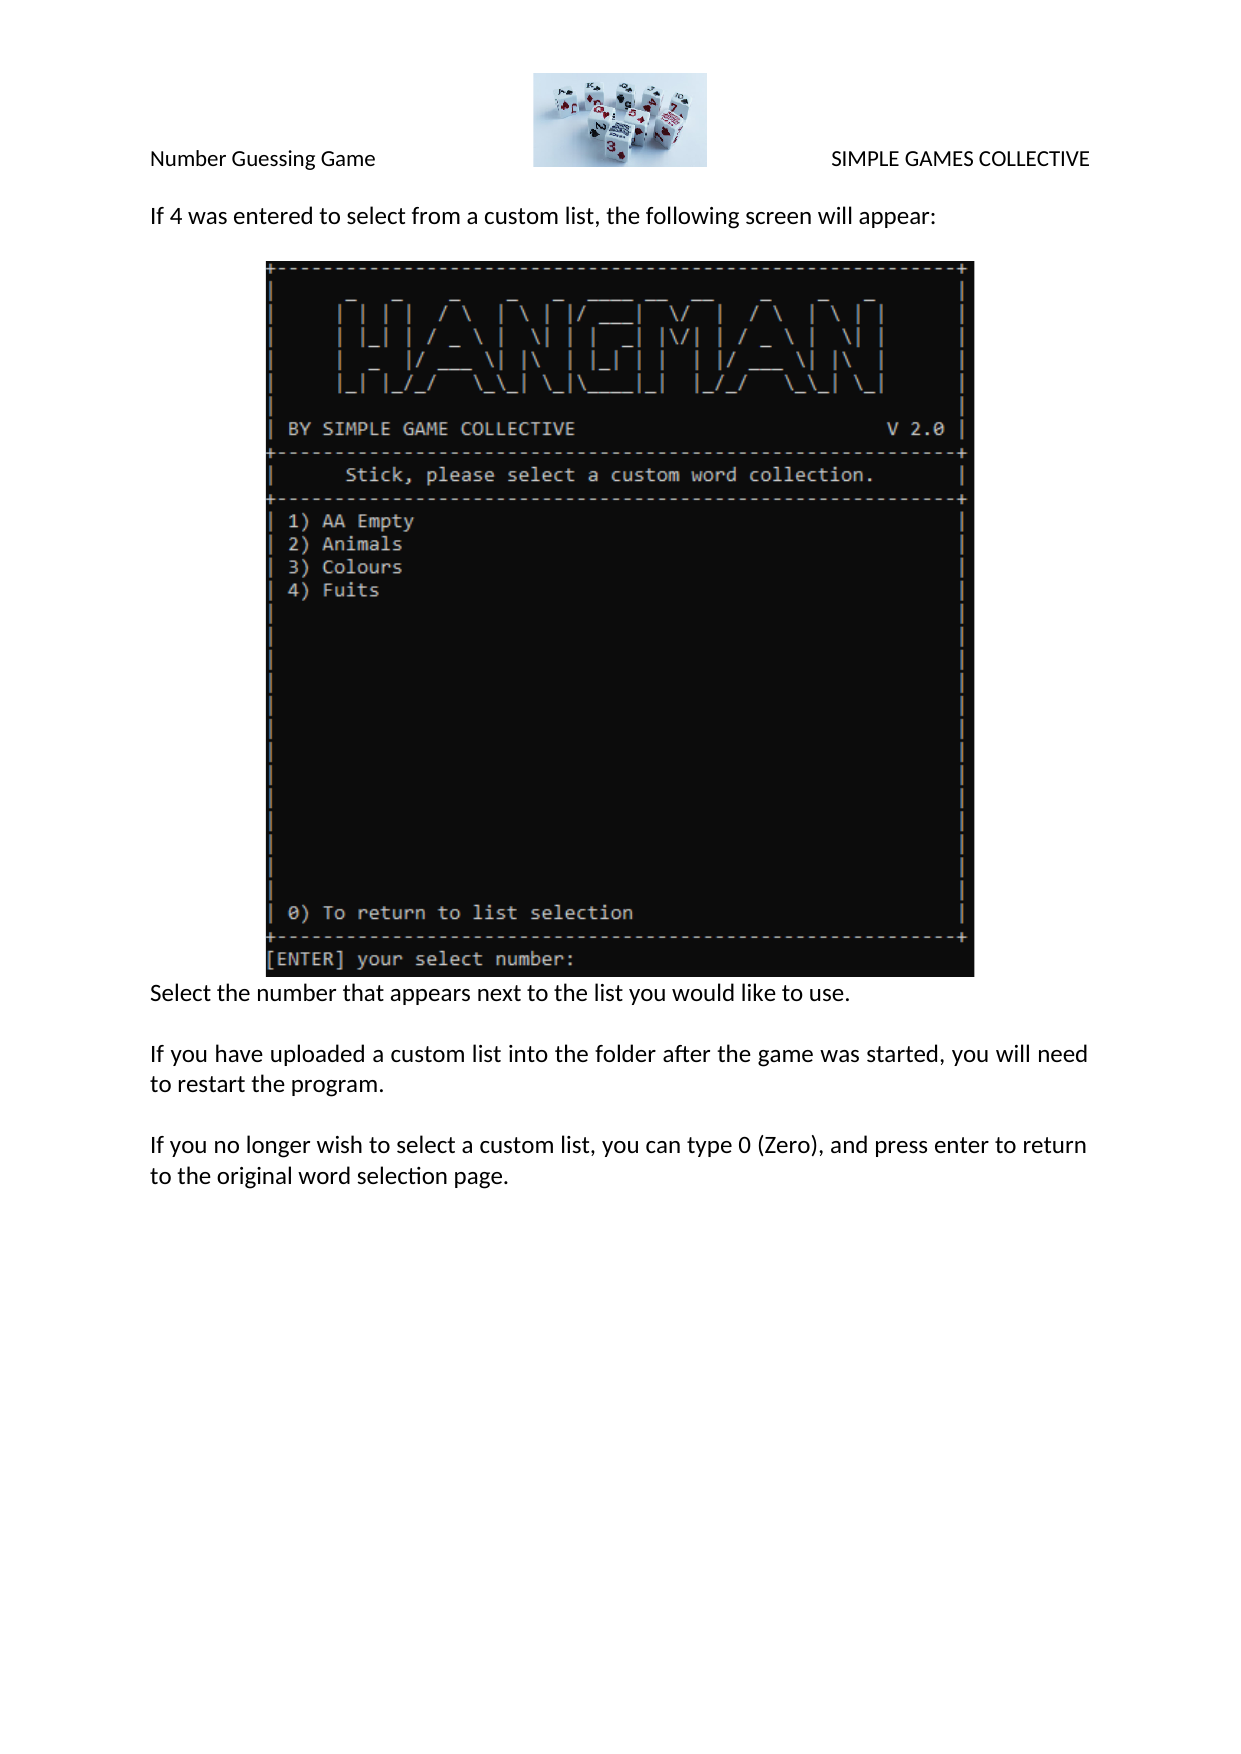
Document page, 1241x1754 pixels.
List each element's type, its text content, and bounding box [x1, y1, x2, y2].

text If 4 was entered to select from a custom list, the following screen will appear: [150, 200, 1090, 230]
text If you no longer wish to select a custom list, you can type 0 (Zero), and press enter to return to the original word selection page. [150, 1129, 1090, 1191]
picture [533, 73, 707, 167]
text If you have uploaded a custom list into the folder after the game was started, you will need to restart the program. [150, 1038, 1090, 1099]
picture [265, 261, 975, 977]
